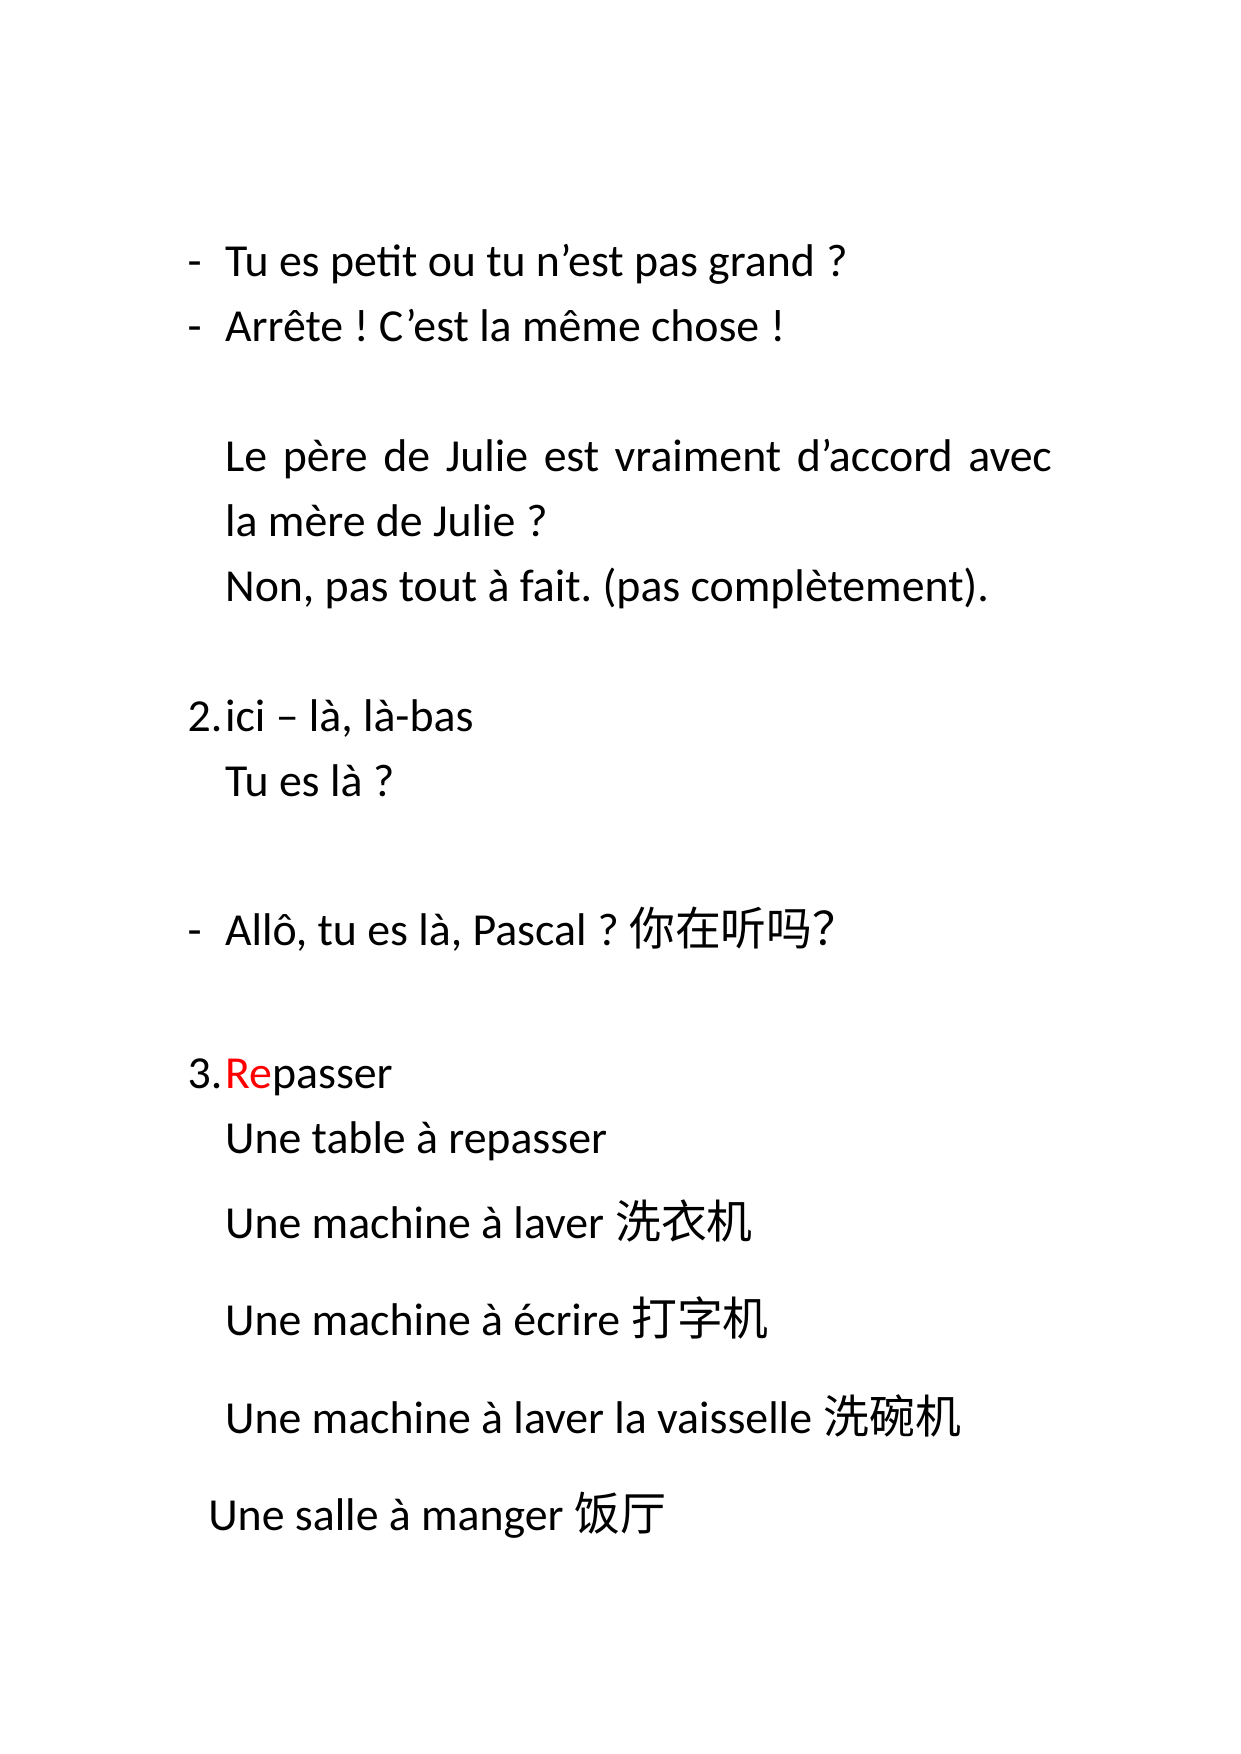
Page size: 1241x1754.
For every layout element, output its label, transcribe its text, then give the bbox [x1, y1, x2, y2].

list Repasser [187, 1039, 1053, 1104]
list Tu es petit ou tu n’est pas grand ? [187, 227, 1053, 292]
list Une machine à laver la vaisselle 洗碗机 [225, 1364, 1053, 1462]
text Non, pas tout à fait. (pas complètement). [225, 552, 1053, 617]
list Une machine à écrire 打字机 [225, 1267, 1053, 1364]
list Une table à repasser [225, 1104, 1053, 1169]
list Une machine à laver 洗衣机 [225, 1169, 1053, 1267]
text Une salle à manger 饭厅 [187, 1462, 1053, 1559]
text Le père de Julie est vraiment d’accord avec la mère de Julie ? [225, 422, 1053, 552]
list Allô, tu es là, Pascal ? 你在听吗？ [187, 877, 1053, 974]
list Tu es là ? [225, 747, 1053, 812]
list Arrête ! C’est la même chose ! [187, 292, 1053, 357]
list ici – là, là-bas [187, 682, 1053, 747]
